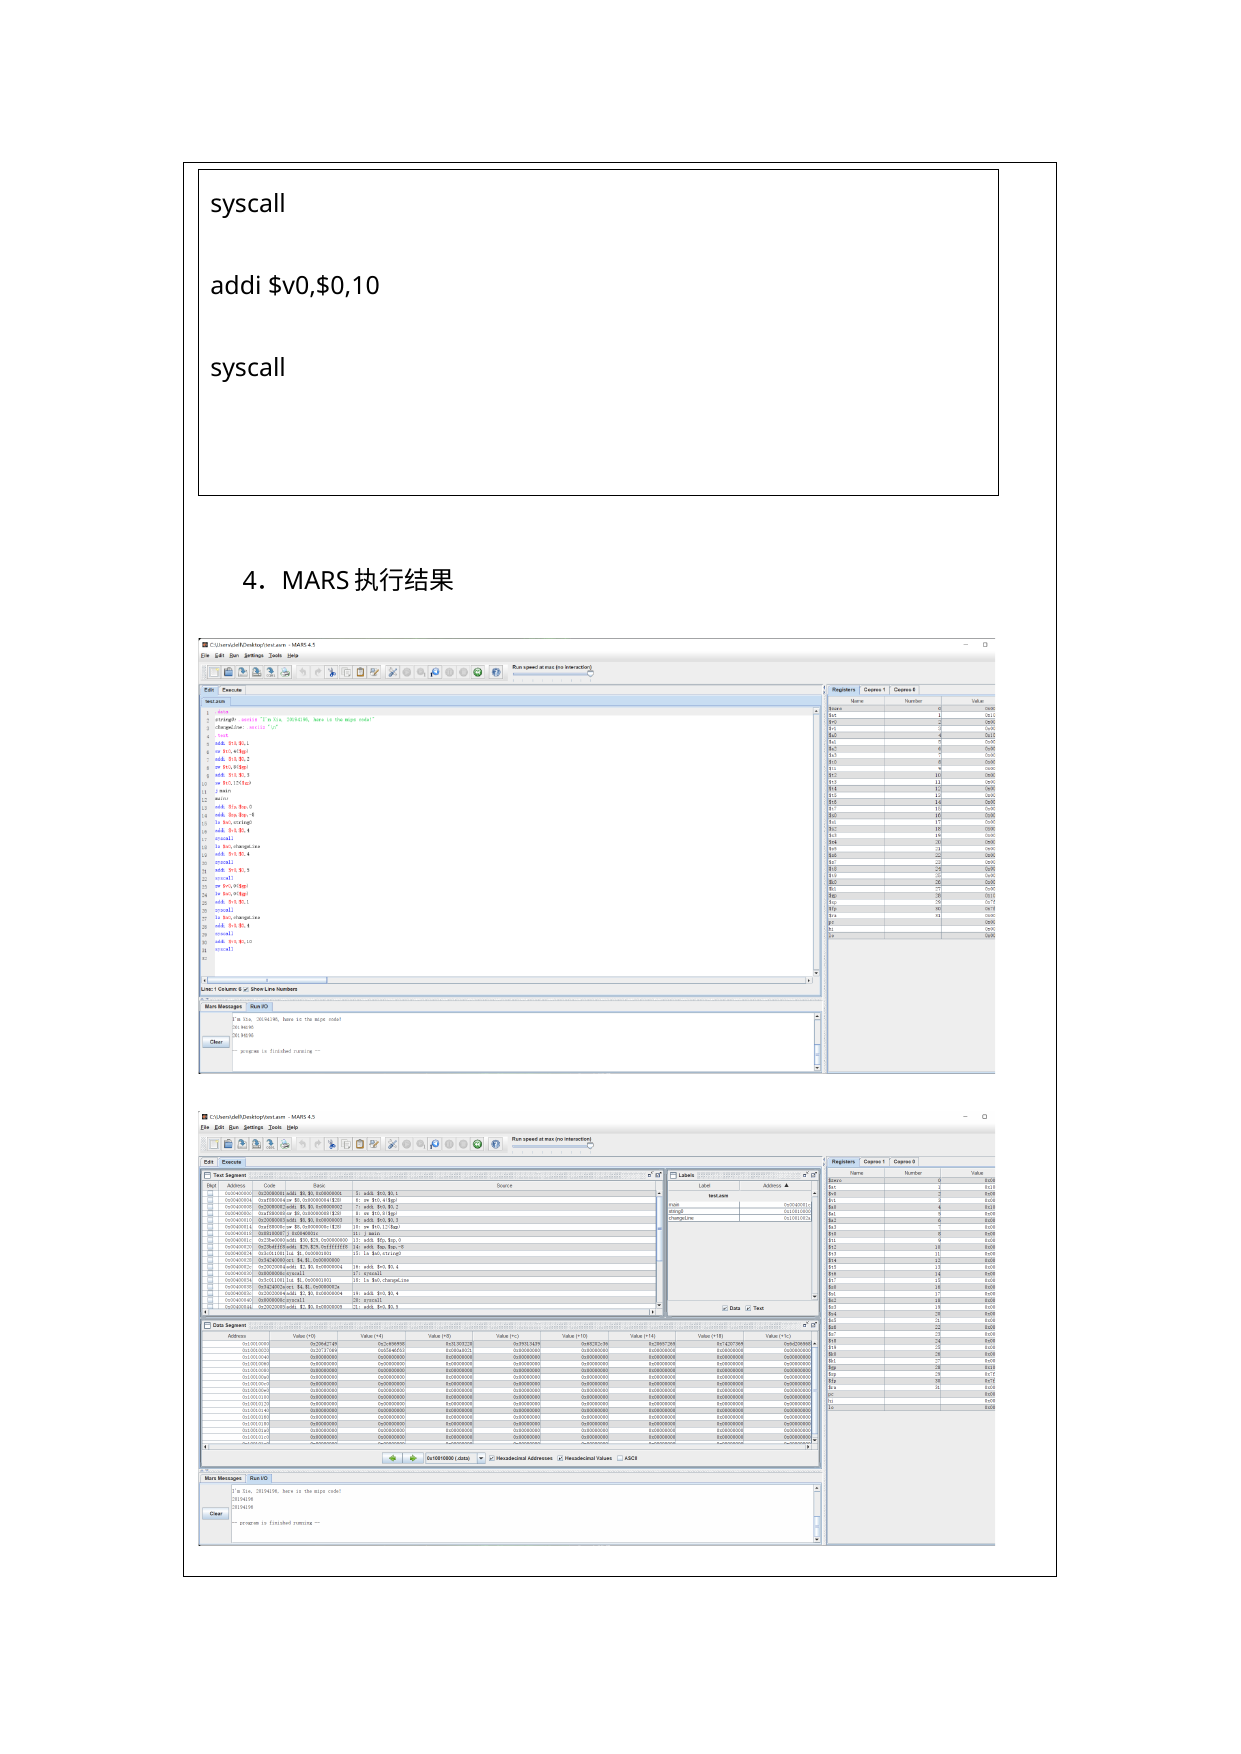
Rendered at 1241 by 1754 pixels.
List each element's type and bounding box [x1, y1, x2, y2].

picture [198, 1111, 996, 1546]
picture [198, 638, 996, 1074]
table_cell [184, 163, 1056, 1576]
